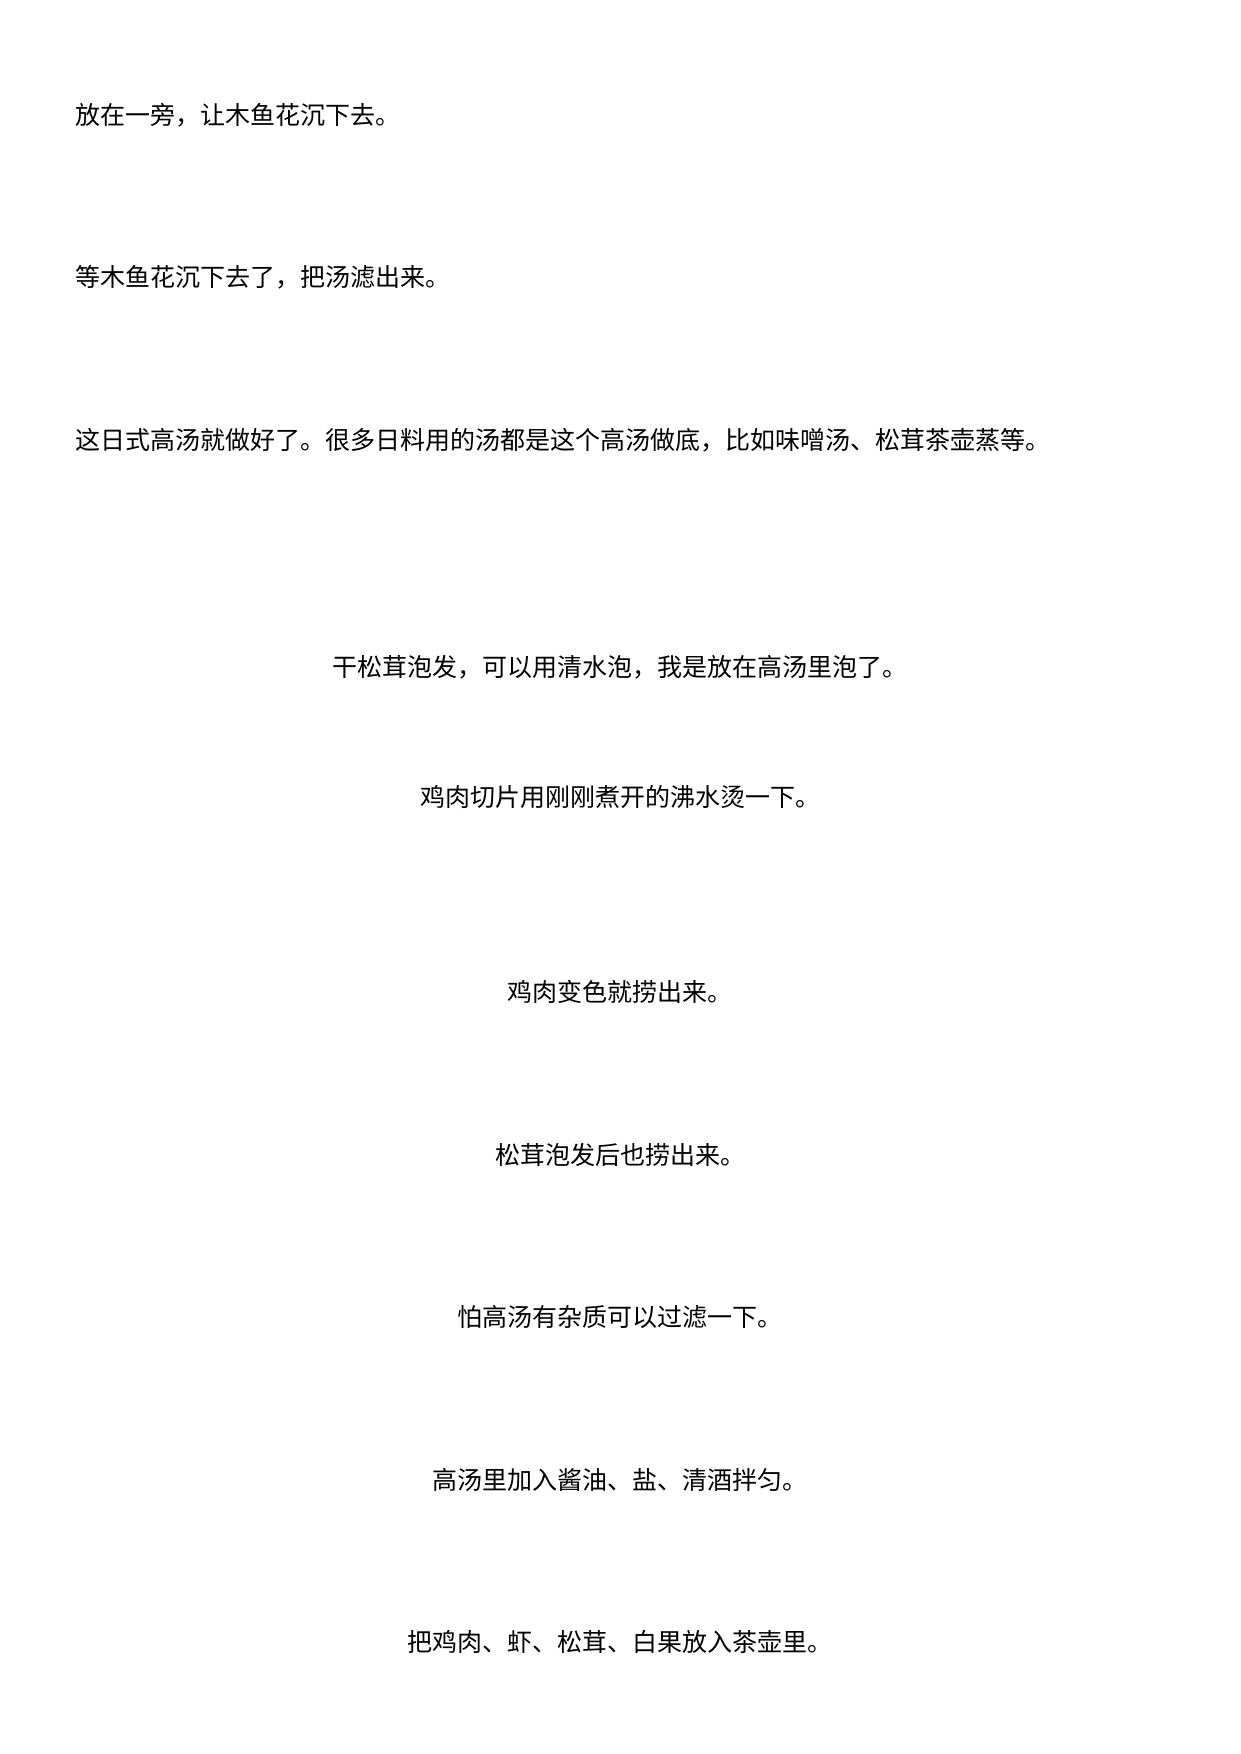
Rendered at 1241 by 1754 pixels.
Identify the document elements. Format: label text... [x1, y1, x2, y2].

text 这日式高汤就做好了。很多日料用的汤都是这个高汤做底，比如味噌汤、松茸茶壶蒸等。 [75, 406, 1165, 471]
text 高汤里加入酱油、盐、清酒拌匀。 [75, 1446, 1165, 1511]
text 干松茸泡发，可以用清水泡，我是放在高汤里泡了。 [75, 633, 1165, 698]
text 怕高汤有杂质可以过滤一下。 [75, 1283, 1165, 1348]
text 等木鱼花沉下去了，把汤滤出来。 [75, 243, 1165, 308]
text 把鸡肉、虾、松茸、白果放入茶壶里。 [75, 1608, 1165, 1673]
text 松茸泡发后也捞出来。 [75, 1121, 1165, 1186]
text 放在一旁，让木鱼花沉下去。 [75, 81, 1165, 146]
text 鸡肉切片用刚刚煮开的沸水烫一下。 [75, 763, 1165, 828]
text 鸡肉变色就捞出来。 [75, 958, 1165, 1023]
